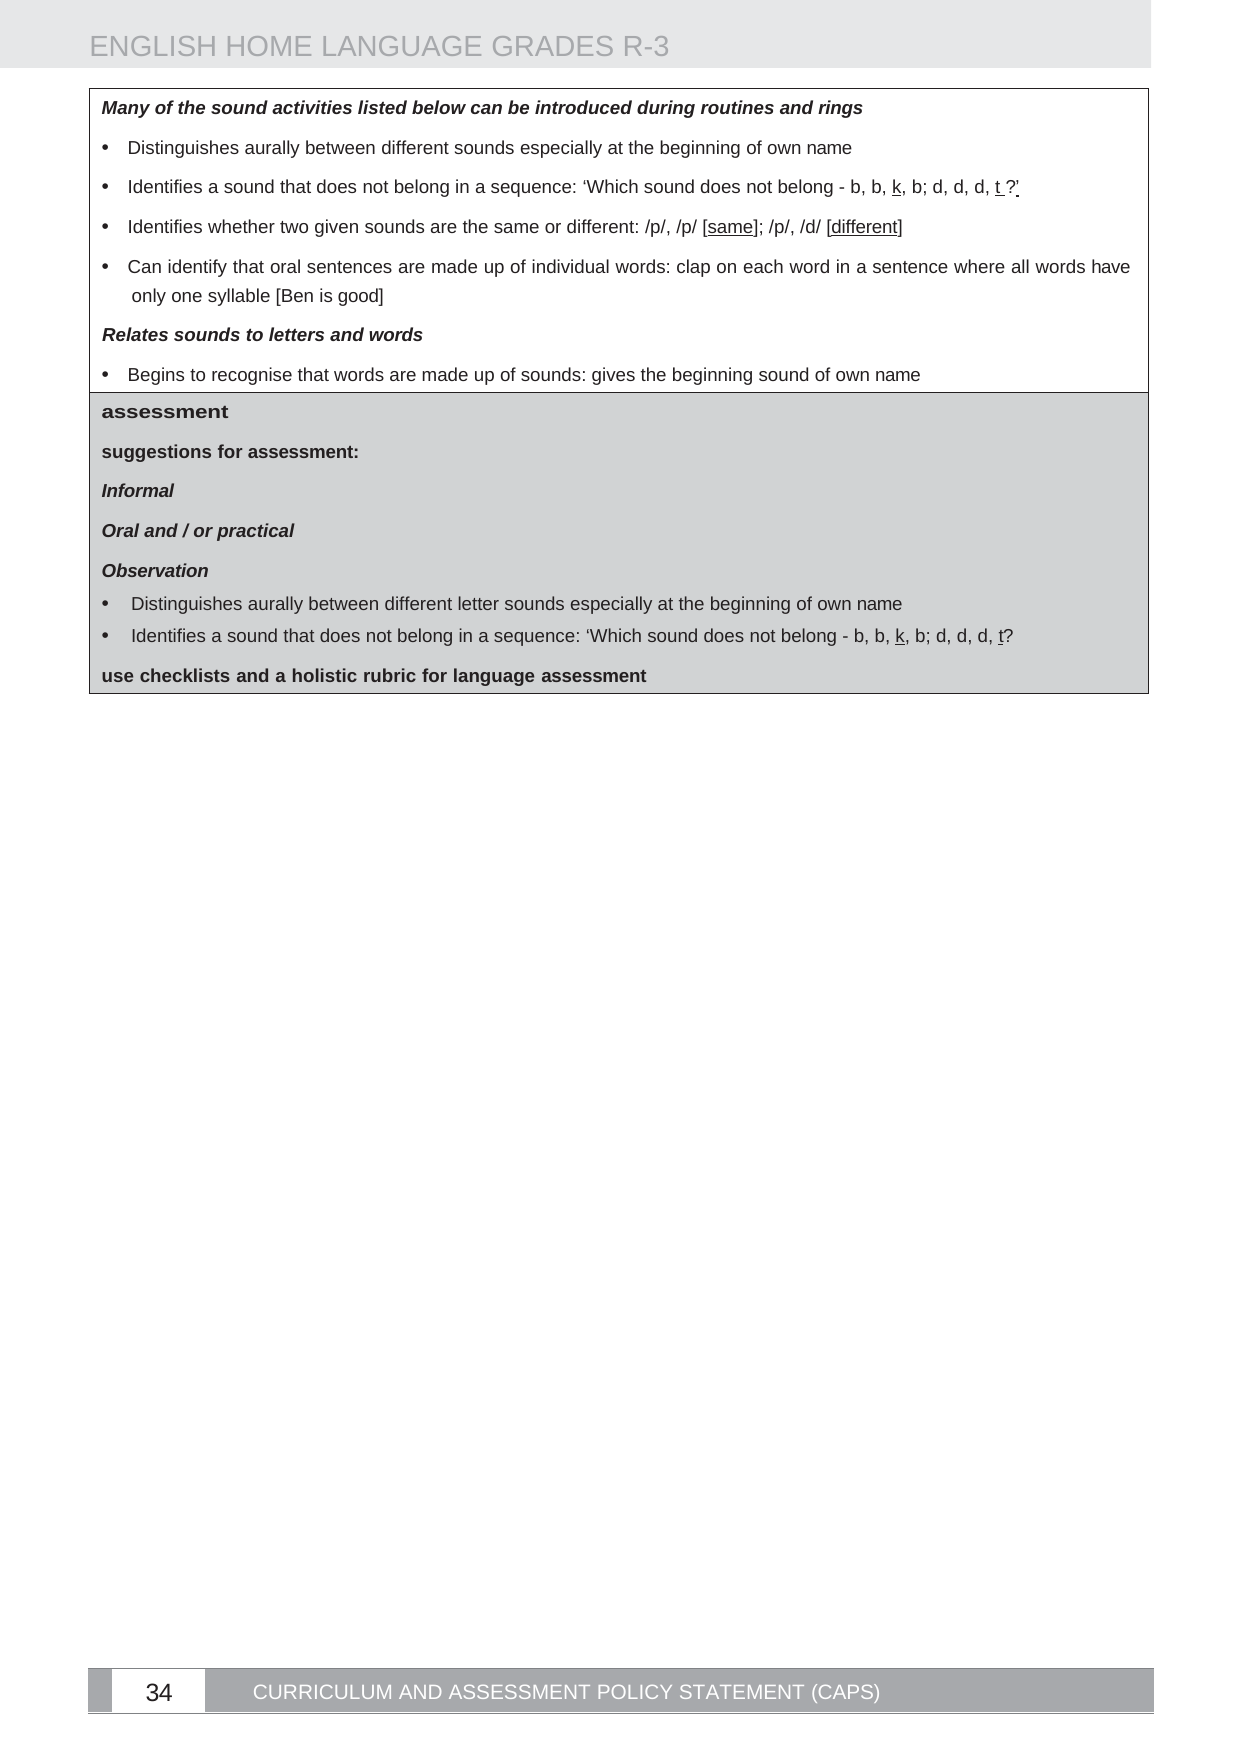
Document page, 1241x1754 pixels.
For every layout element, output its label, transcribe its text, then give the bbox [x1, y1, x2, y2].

table_header Many of the sound activities listed below can be introduced during routines and rings Distinguishes aurally between different sounds especially at the beginning of own name Identifies a sound that does not belong in a sequence: ‘Which sound does not belong - b, b, k, b; d, d, d, t ?’ Identifies whether two given sounds are the same or different: /p/, /p/ [same]; /p/, /d/ [different] Can identify that oral sentences are made up of individual words: clap on each word in a sentence where all words have only one syllable [Ben is good] Relates sounds to letters and words Begins to recognise that words are made up of sounds: gives the beginning sound of own name [90, 89, 1148, 392]
table_cell assessment suggestions for assessment: Informal Oral and / or practical Observation Distinguishes aurally between different letter sounds especially at the beginning of own name Identifies a sound that does not belong in a sequence: ‘Which sound does not belong - b, b, k, b; d, d, d, t? use checklists and a holistic rubric for language assessment [90, 393, 1148, 693]
